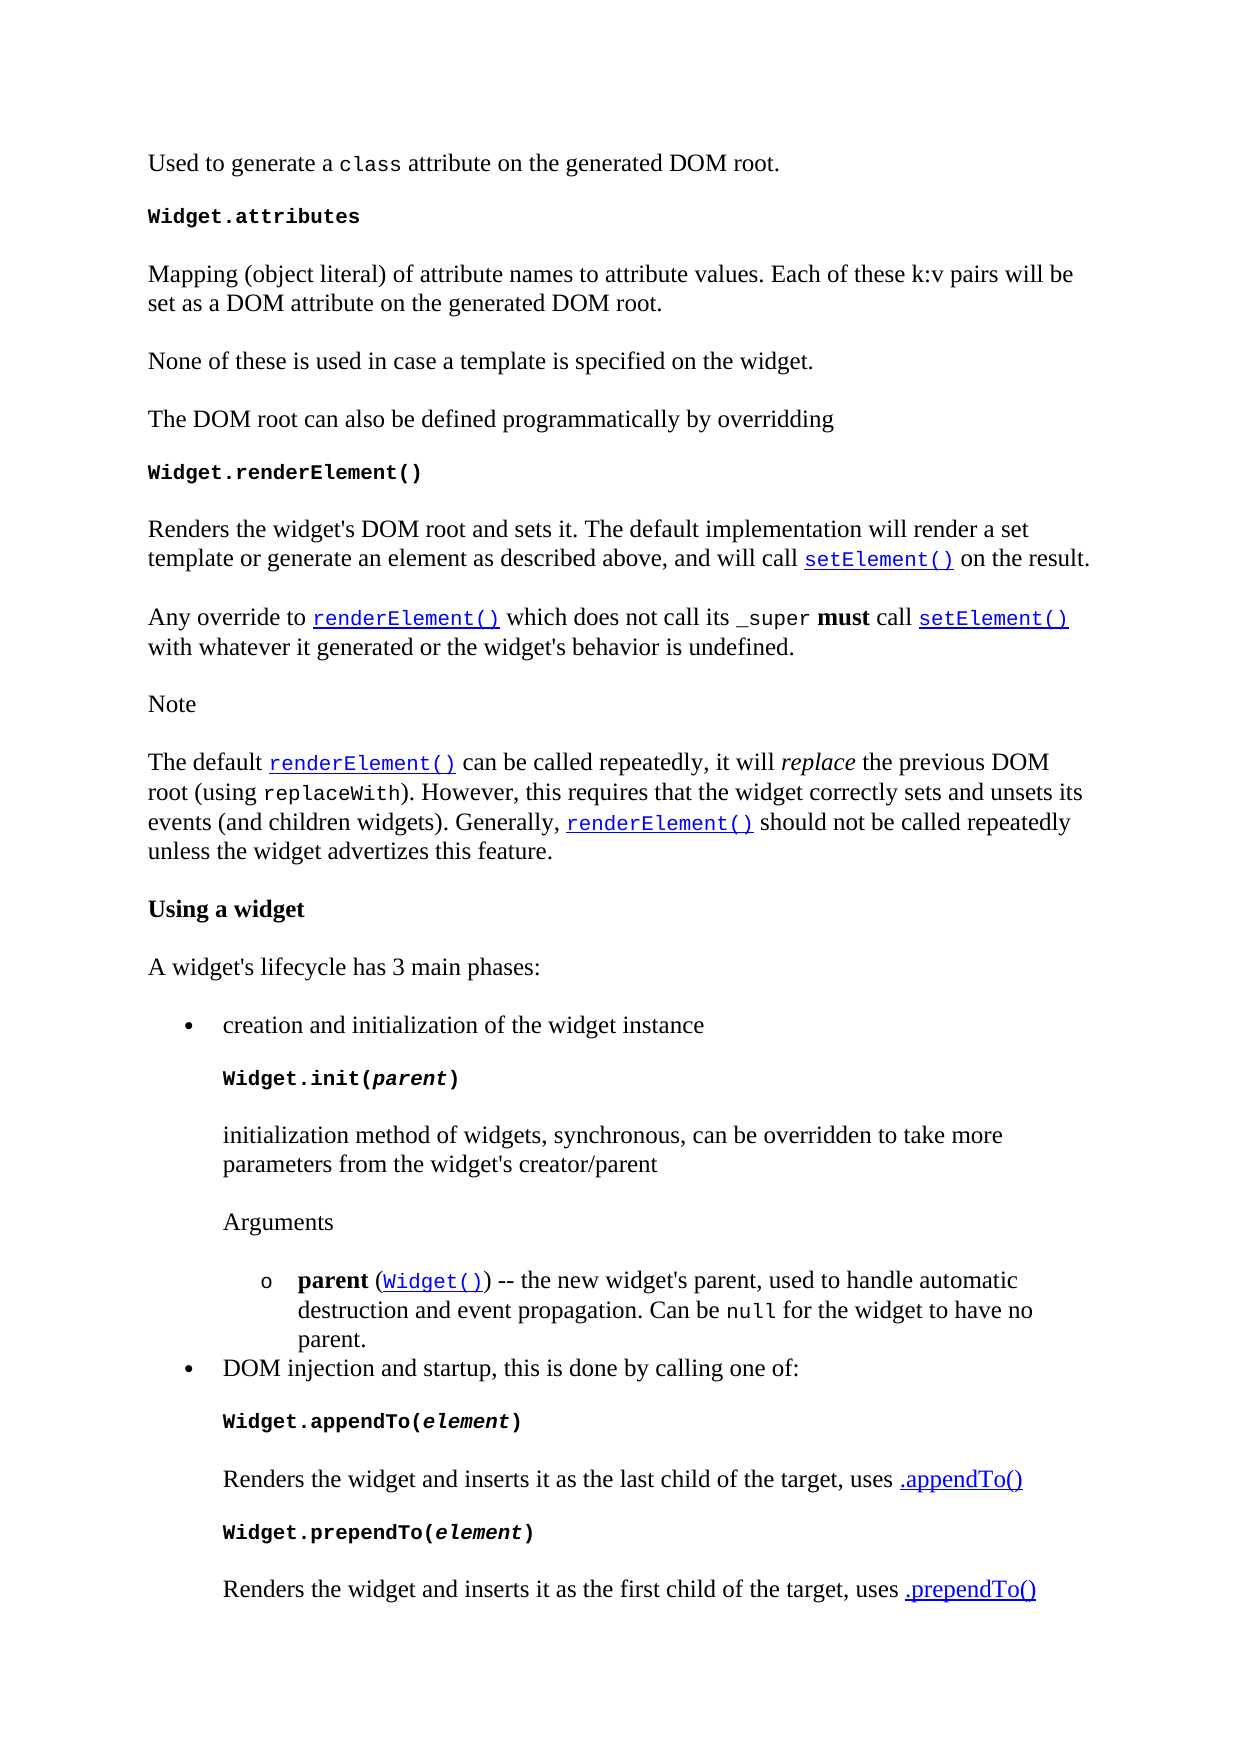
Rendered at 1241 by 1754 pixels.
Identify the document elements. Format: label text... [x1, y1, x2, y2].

text Widget.prependTo(element) [223, 1522, 1093, 1545]
text The default renderElement() can be called repeatedly, it will replace the previous DOM root (using replaceWith). However, this requires that the widget correctly sets and unsets its events (and children widgets). Generally, renderElement() should not be called repeatedly unless the widget advertizes this feature. [148, 747, 1093, 865]
text Using a widget [148, 894, 1093, 923]
text Mapping (object literal) of attribute names to attribute values. Each of these k:v pairs will be set as a DOM attribute on the generated DOM root. [148, 259, 1093, 317]
text Widget.renderElement() [148, 462, 1093, 485]
text Used to generate a class attribute on the generated DOM root. [148, 148, 1093, 177]
text Any override to renderElement() which does not call its _super must call setElement() with whatever it generated or the widget's behavior is undefined. [148, 602, 1093, 660]
text Widget.appendTo(element) [223, 1411, 1093, 1435]
text Note [148, 689, 1093, 718]
text Renders the widget's DOM root and sets it. The default implementation will render a set template or generate an element as described above, and will call setElement() on the result. [148, 514, 1093, 573]
text Arguments [223, 1207, 1093, 1236]
text None of these is used in case a template is specified on the widget. [148, 346, 1093, 374]
text A widget's lifecycle has 3 main phases: [148, 952, 1093, 981]
text Widget.attributes [148, 206, 1093, 230]
list DOM injection and startup, this is done by calling one of: [185, 1353, 1093, 1382]
list creation and initialization of the widget instance [185, 1010, 1093, 1039]
text Renders the widget and inserts it as the last child of the target, uses .appendTo() [223, 1464, 1093, 1493]
text The DOM root can also be defined programmatically by overridding [148, 404, 1093, 432]
text Widget.init(parent) [223, 1068, 1093, 1091]
list parent (Widget()) -- the new widget's parent, used to handle automatic destruction and event propagation. Can be null for the widget to have no parent. [260, 1265, 1093, 1353]
text initialization method of widgets, synchronous, can be overridden to take more parameters from the widget's creator/parent [223, 1121, 1093, 1178]
text Renders the widget and inserts it as the first child of the target, uses .prependTo() [223, 1574, 1093, 1603]
